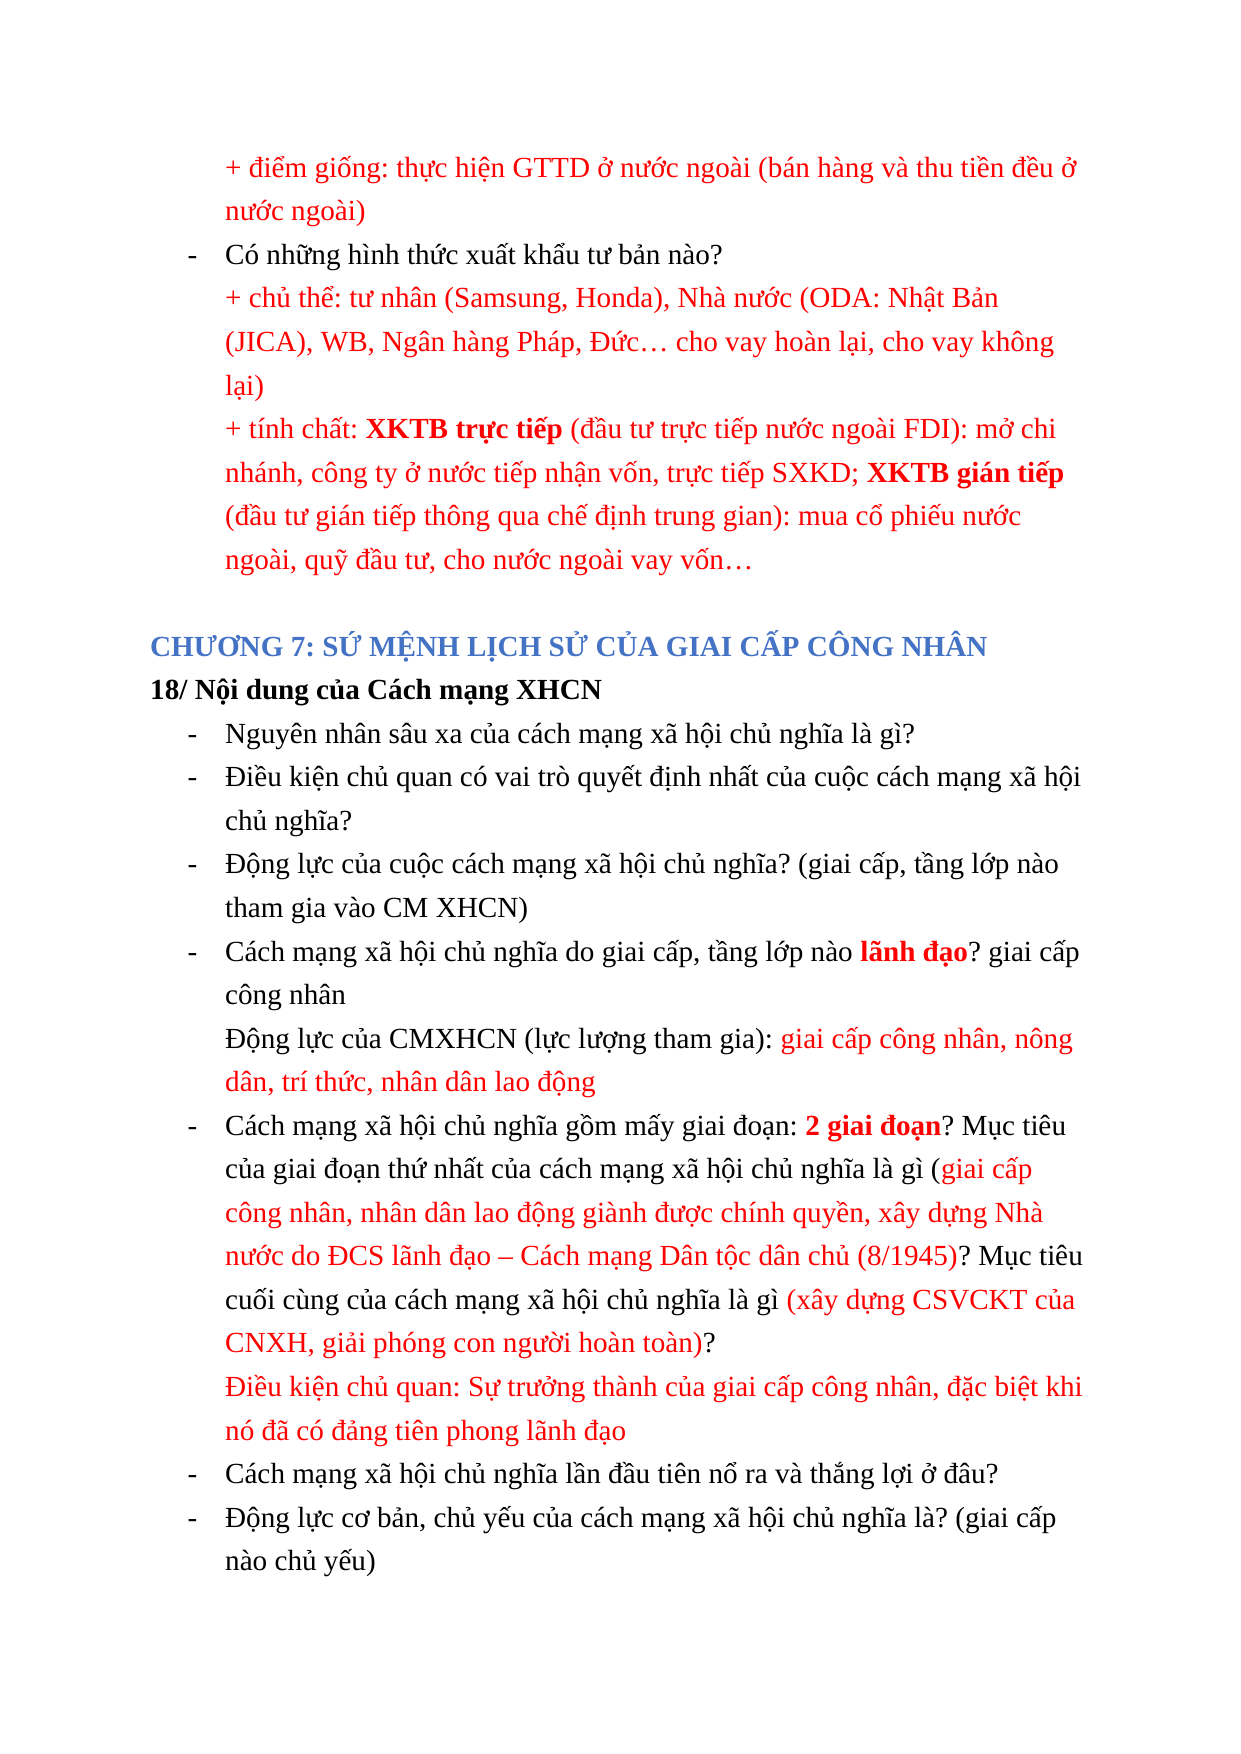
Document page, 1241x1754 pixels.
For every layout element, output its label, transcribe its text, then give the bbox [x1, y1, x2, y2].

text 18/ Nội dung của Cách mạng XHCN [150, 672, 1090, 706]
list Động lực của CMXHCN (lực lượng tham gia): giai cấp công nhân, nông dân, trí thức, nhân dân lao động [225, 1021, 1090, 1098]
text CHƯƠNG 7: SỨ MỆNH LỊCH SỬ CỦA GIAI CẤP CÔNG NHÂN [150, 629, 1090, 662]
list Cách mạng xã hội chủ nghĩa lần đầu tiên nổ ra và thắng lợi ở đâu? [187, 1456, 1090, 1490]
list + chủ thể: tư nhân (Samsung, Honda), Nhà nước (ODA: Nhật Bản (JICA), WB, Ngân hàng Pháp, Đức… cho vay hoàn lại, cho vay không lại) [225, 281, 1090, 401]
list Điều kiện chủ quan có vai trò quyết định nhất của cuộc cách mạng xã hội chủ nghĩa? [187, 759, 1090, 837]
list Điều kiện chủ quan: Sự trưởng thành của giai cấp công nhân, đặc biệt khi nó đã có đảng tiên phong lãnh đạo [225, 1369, 1090, 1446]
list Động lực cơ bản, chủ yếu của cách mạng xã hội chủ nghĩa là? (giai cấp nào chủ yếu) [187, 1500, 1090, 1577]
list Nguyên nhân sâu xa của cách mạng xã hội chủ nghĩa là gì? [187, 716, 1090, 749]
list Động lực của cuộc cách mạng xã hội chủ nghĩa? (giai cấp, tầng lớp nào tham gia vào CM XHCN) [187, 847, 1090, 924]
list Cách mạng xã hội chủ nghĩa gồm mấy giai đoạn: 2 giai đoạn? Mục tiêu của giai đoạn thứ nhất của cách mạng xã hội chủ nghĩa là gì (giai cấp công nhân, nhân dân lao động giành được chính quyền, xây dựng Nhà nước do ĐCS lãnh đạo – Cách mạng Dân tộc dân chủ (8/1945)? Mục tiêu cuối cùng của cách mạng xã hội chủ nghĩa là gì (xây dựng CSVCKT của CNXH, giải phóng con người hoàn toàn)? [187, 1108, 1090, 1359]
list Cách mạng xã hội chủ nghĩa do giai cấp, tầng lớp nào lãnh đạo? giai cấp công nhân [187, 934, 1090, 1011]
list + điểm giống: thực hiện GTTD ở nước ngoài (bán hàng và thu tiền đều ở nước ngoài) [225, 150, 1090, 227]
list Có những hình thức xuất khẩu tư bản nào? [187, 237, 1090, 271]
list + tính chất: XKTB trực tiếp (đầu tư trực tiếp nước ngoài FDI): mở chi nhánh, công ty ở nước tiếp nhận vốn, trực tiếp SXKD; XKTB gián tiếp (đầu tư gián tiếp thông qua chế định trung gian): mua cổ phiếu nước ngoài, quỹ đầu tư, cho nước ngoài vay vốn… [225, 411, 1090, 575]
